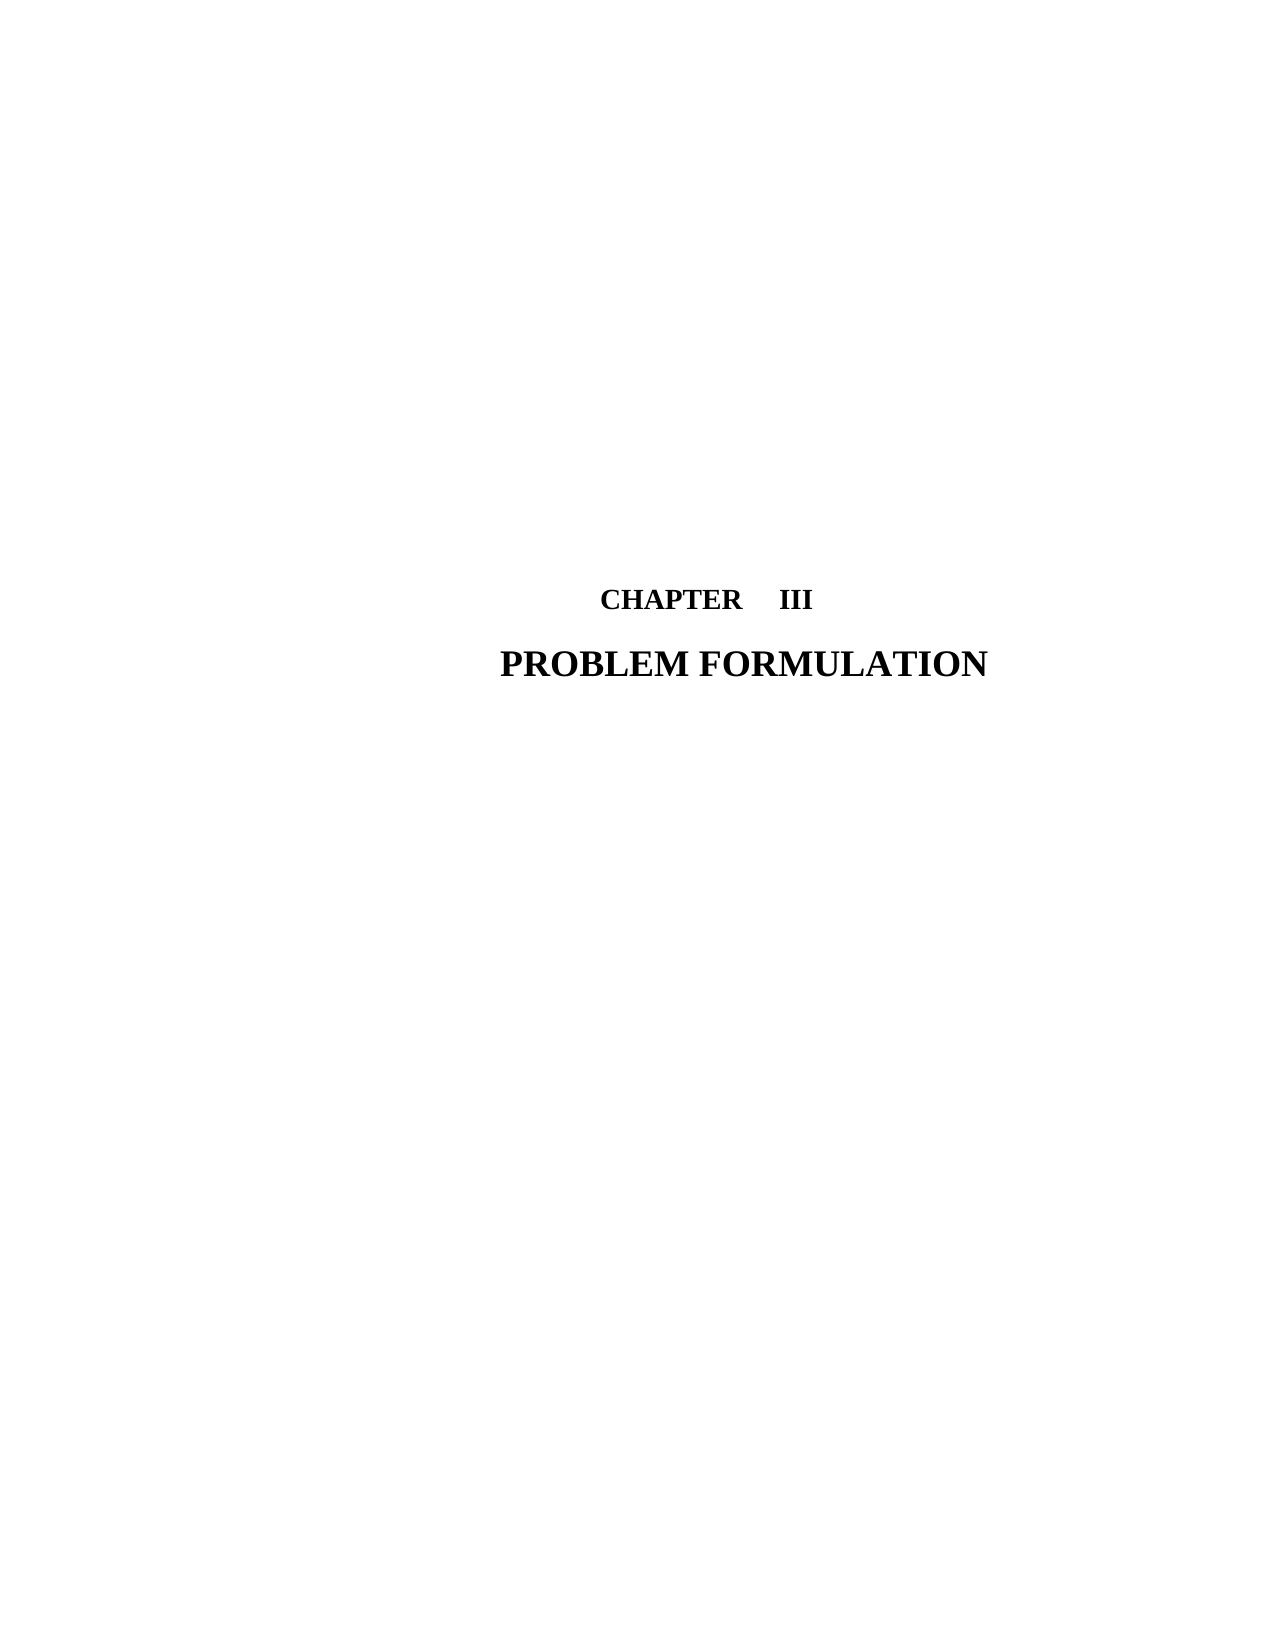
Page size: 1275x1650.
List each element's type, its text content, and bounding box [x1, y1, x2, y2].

text PROBLEM FORMULATION [300, 642, 1125, 685]
text CHAPTER III [525, 582, 1125, 616]
